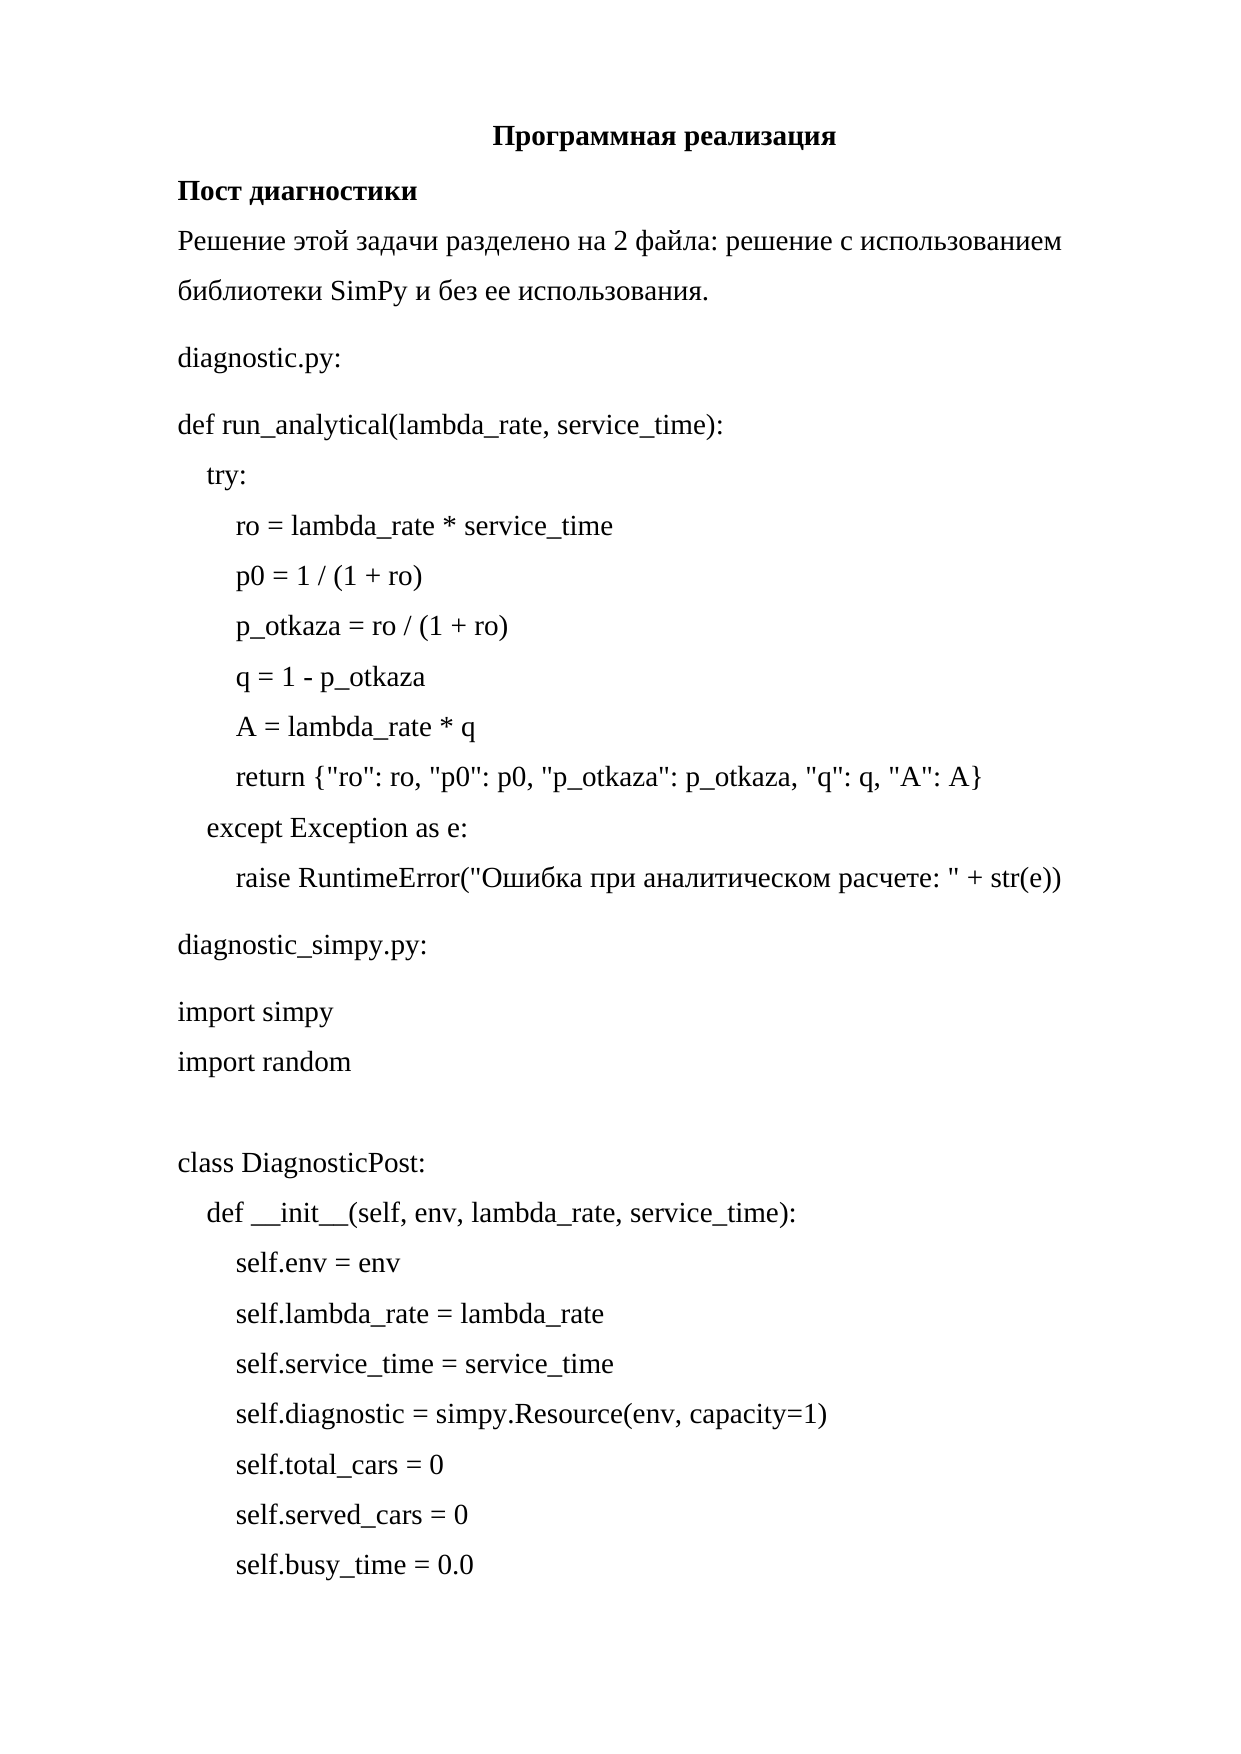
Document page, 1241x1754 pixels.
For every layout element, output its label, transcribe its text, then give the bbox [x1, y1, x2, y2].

text diagnostic.py: [177, 340, 1152, 374]
subtitle Пост диагностики [177, 173, 1152, 206]
text Решение этой задачи разделено на 2 файла: решение с использованием библиотеки SimPy и без ее использования. [177, 223, 1152, 307]
text def run_analytical(lambda_rate, service_time): try: ro = lambda_rate * service_time p0 = 1 / (1 + ro) p_otkaza = ro / (1 + ro) q = 1 - p_otkaza A = lambda_rate * q return {"ro": ro, "p0": p0, "p_otkaza": p_otkaza, "q": q, "A": A} except Exception as e: raise RuntimeError("Ошибка при аналитическом расчете: " + str(e)) [177, 407, 1152, 893]
subtitle Программная реализация [177, 118, 1152, 152]
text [177, 994, 1152, 1631]
text diagnostic_simpy.py: [177, 927, 1152, 961]
